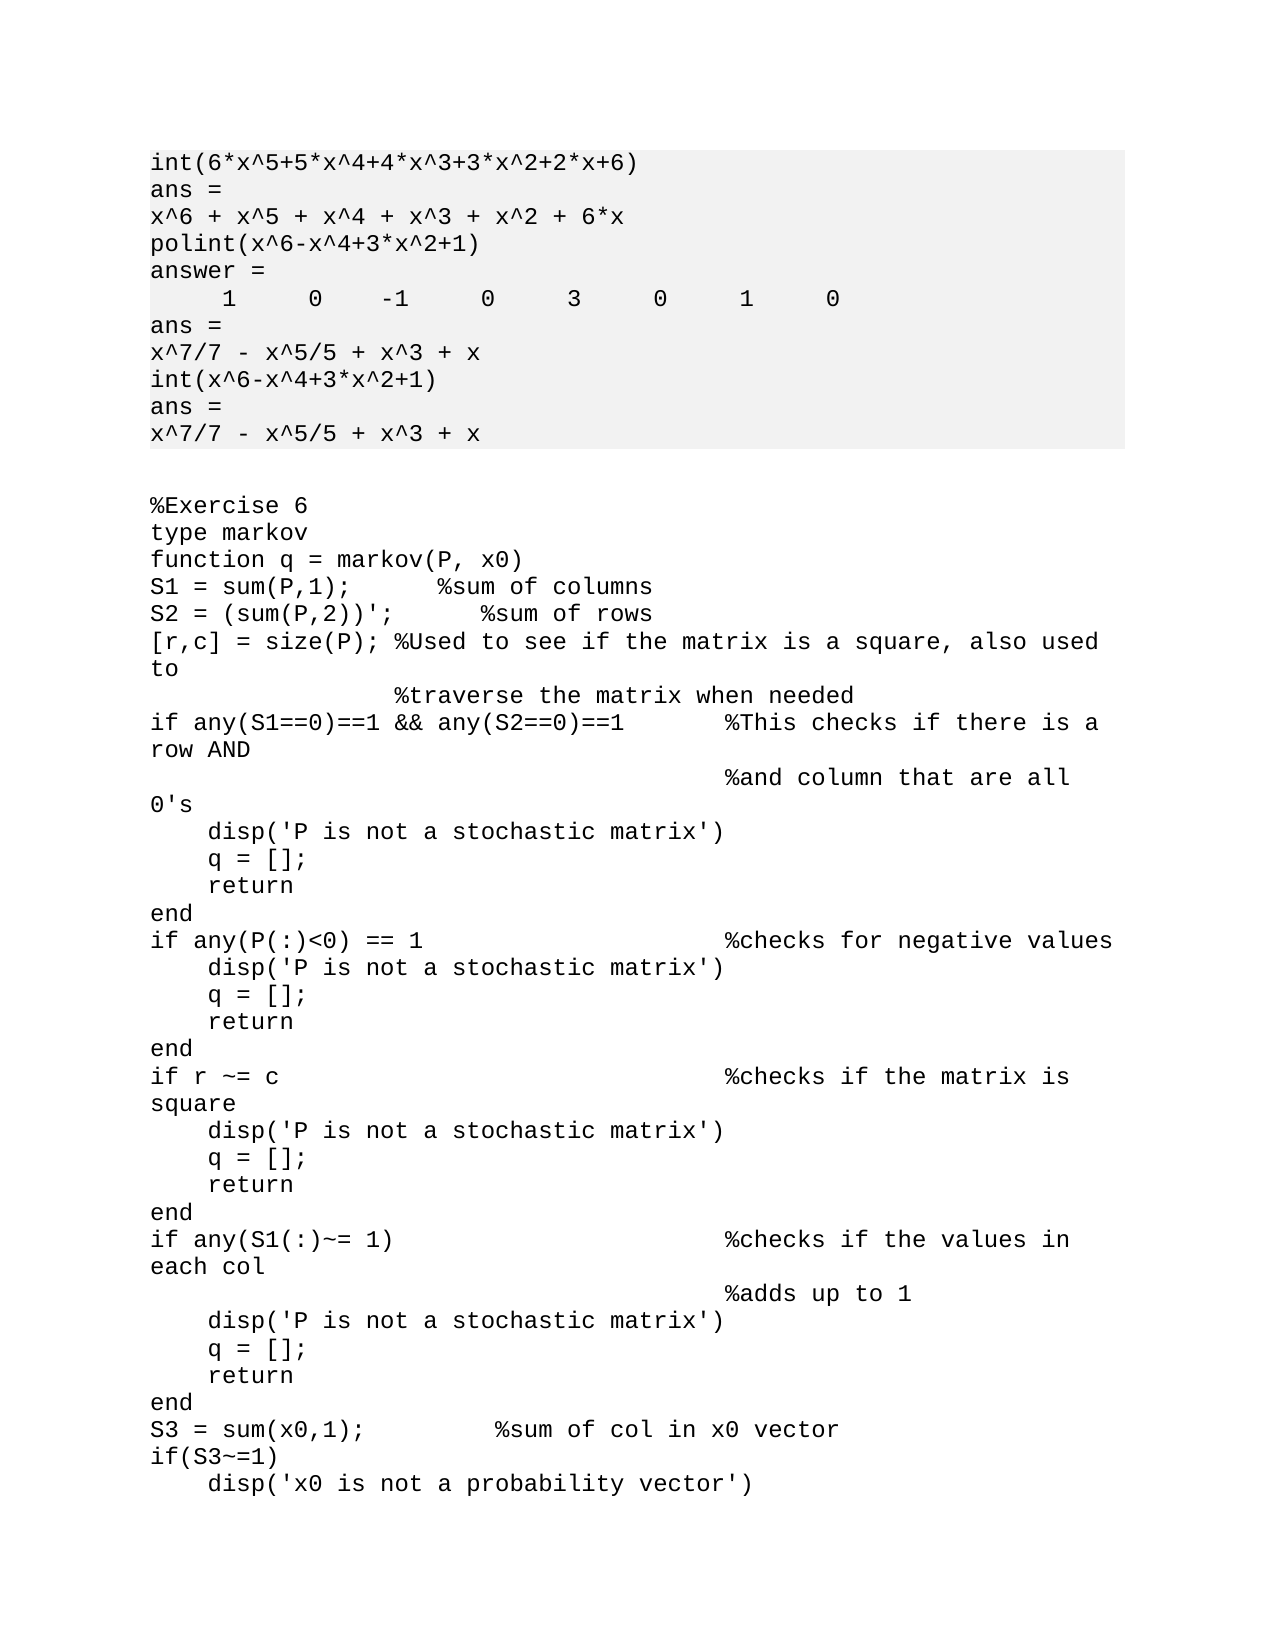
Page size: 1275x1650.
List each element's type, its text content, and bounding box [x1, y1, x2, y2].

text %traverse the matrix when needed [150, 683, 1125, 711]
text q = []; [150, 1336, 1125, 1363]
text x^7/7 - x^5/5 + x^3 + x [150, 422, 1125, 449]
text function q = markov(P, x0) [150, 547, 1125, 575]
text if r ~= c %checks if the matrix is square [150, 1064, 1125, 1118]
text ans = [150, 177, 1125, 204]
text disp('x0 is not a probability vector') [150, 1472, 1125, 1499]
text polint(x^6-x^4+3*x^2+1) [150, 232, 1125, 259]
text answer = [150, 259, 1125, 286]
text disp('P is not a stochastic matrix') [150, 1309, 1125, 1336]
text S3 = sum(x0,1); %sum of col in x0 vector [150, 1417, 1125, 1445]
text q = []; [150, 982, 1125, 1010]
text q = []; [150, 1146, 1125, 1173]
text type markov [150, 520, 1125, 547]
text if any(S1(:)~= 1) %checks if the values in each col [150, 1227, 1125, 1282]
text return [150, 874, 1125, 901]
text x^6 + x^5 + x^4 + x^3 + x^2 + 6*x [150, 204, 1125, 232]
text end [150, 1200, 1125, 1227]
text ans = [150, 313, 1125, 340]
text return [150, 1363, 1125, 1390]
text if any(S1==0)==1 && any(S2==0)==1 %This checks if there is a row AND [150, 711, 1125, 765]
text q = []; [150, 847, 1125, 874]
text return [150, 1010, 1125, 1037]
text if any(P(:)<0) == 1 %checks for negative values [150, 928, 1125, 955]
text end [150, 901, 1125, 928]
text %Exercise 6 [150, 493, 1125, 520]
text disp('P is not a stochastic matrix') [150, 1118, 1125, 1146]
text S2 = (sum(P,2))'; %sum of rows [150, 602, 1125, 629]
text %and column that are all 0's [150, 765, 1125, 819]
text return [150, 1173, 1125, 1200]
text if(S3~=1) [150, 1445, 1125, 1472]
text ans = [150, 395, 1125, 422]
text 1 0 -1 0 3 0 1 0 [150, 286, 1125, 313]
text end [150, 1390, 1125, 1417]
text disp('P is not a stochastic matrix') [150, 955, 1125, 982]
text int(x^6-x^4+3*x^2+1) [150, 367, 1125, 395]
text x^7/7 - x^5/5 + x^3 + x [150, 340, 1125, 367]
text S1 = sum(P,1); %sum of columns [150, 575, 1125, 602]
text disp('P is not a stochastic matrix') [150, 819, 1125, 847]
text int(6*x^5+5*x^4+4*x^3+3*x^2+2*x+6) [150, 150, 1125, 177]
text [r,c] = size(P); %Used to see if the matrix is a square, also used to [150, 629, 1125, 683]
text %adds up to 1 [150, 1282, 1125, 1309]
text end [150, 1037, 1125, 1064]
